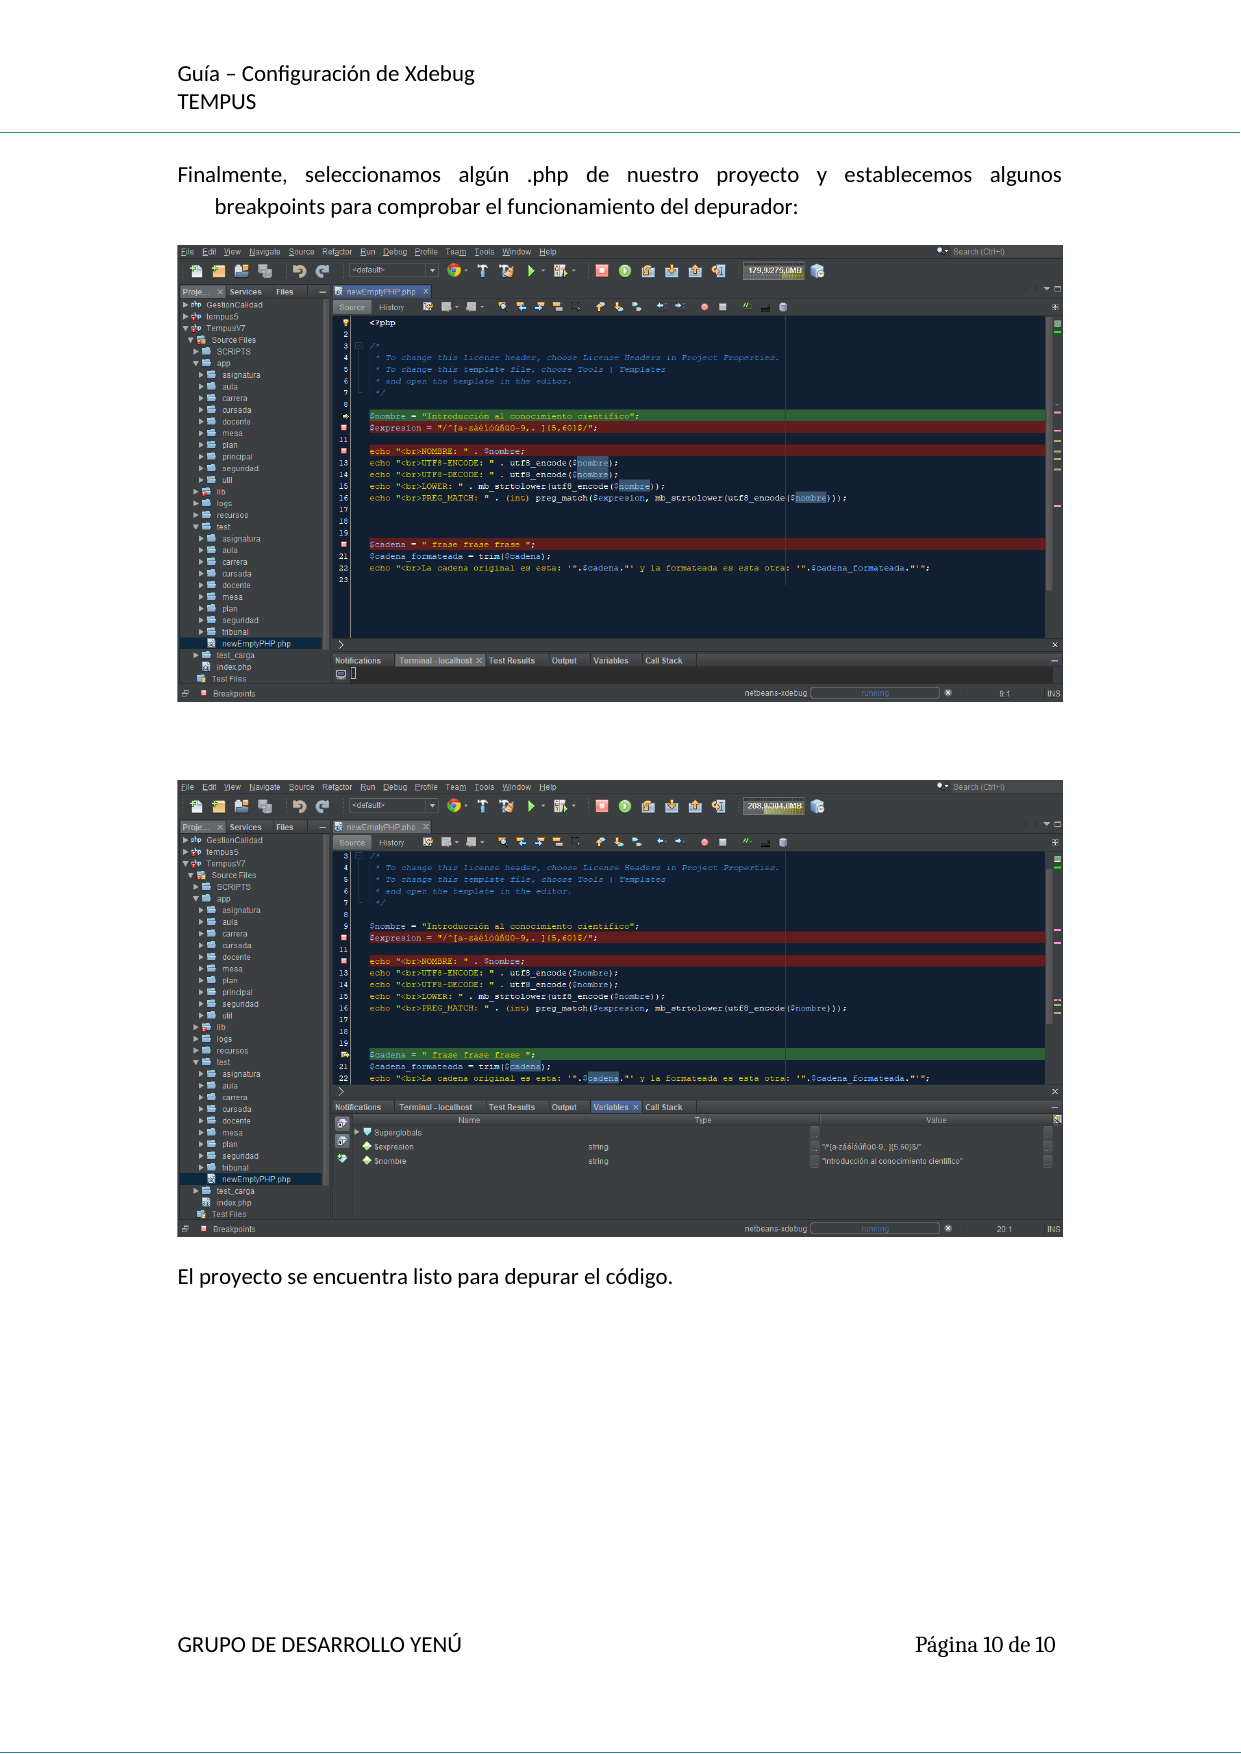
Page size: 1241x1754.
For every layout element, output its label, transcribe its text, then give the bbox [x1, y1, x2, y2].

text Finalmente, seleccionamos algún .php de nuestro proyecto y establecemos algunos breakpoints para comprobar el funcionamiento del depurador: [177, 160, 1063, 220]
text El proyecto se encuentra listo para depurar el código. [177, 1262, 1063, 1290]
picture [177, 245, 1063, 702]
picture [177, 779, 1063, 1237]
